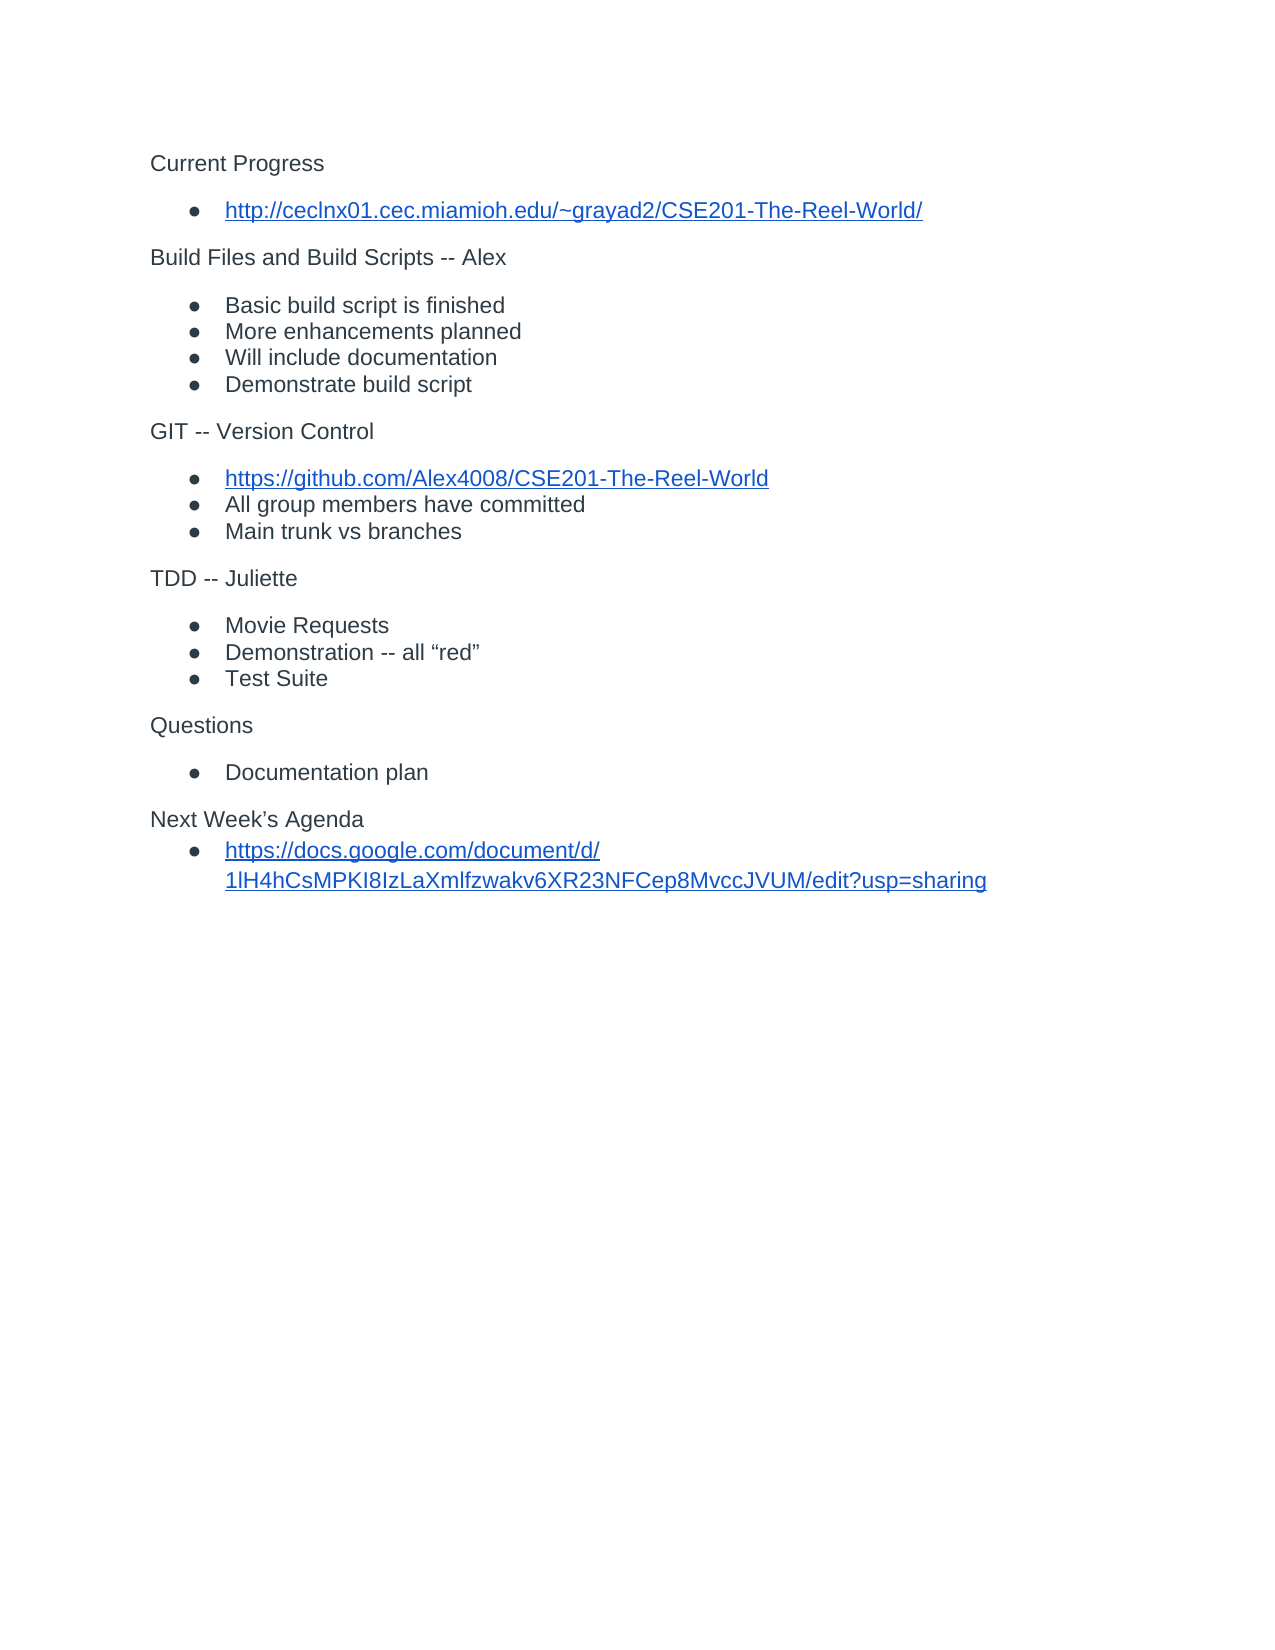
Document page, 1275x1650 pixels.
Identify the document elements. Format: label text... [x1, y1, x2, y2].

list Will include documentation [187, 344, 1125, 371]
text Current Progress [150, 150, 1125, 176]
text Questions [150, 712, 1125, 738]
list Test Suite [187, 665, 1125, 691]
list Documentation plan [187, 759, 1125, 786]
list Main trunk vs branches [187, 518, 1125, 544]
list Movie Requests [187, 612, 1125, 638]
list https://docs.google.com/document/d/1lH4hCsMPKI8IzLaXmlfzwakv6XR23NFCep8MvccJVUM/edit?usp=sharing [187, 837, 1125, 893]
list https://github.com/Alex4008/CSE201-The-Reel-World [187, 465, 1125, 491]
list Demonstrate build script [187, 371, 1125, 397]
text TDD -- Juliette [150, 565, 1125, 591]
list Demonstration -- all “red” [187, 638, 1125, 665]
text Build Files and Build Scripts -- Alex [150, 244, 1125, 271]
text Next Week’s Agenda [150, 806, 1125, 833]
list http://ceclnx01.cec.miamioh.edu/~grayad2/CSE201-The-Reel-World/ [187, 197, 1125, 223]
text GIT -- Version Control [150, 418, 1125, 444]
list More enhancements planned [187, 318, 1125, 344]
list All group members have committed [187, 491, 1125, 518]
list Basic build script is finished [187, 292, 1125, 318]
